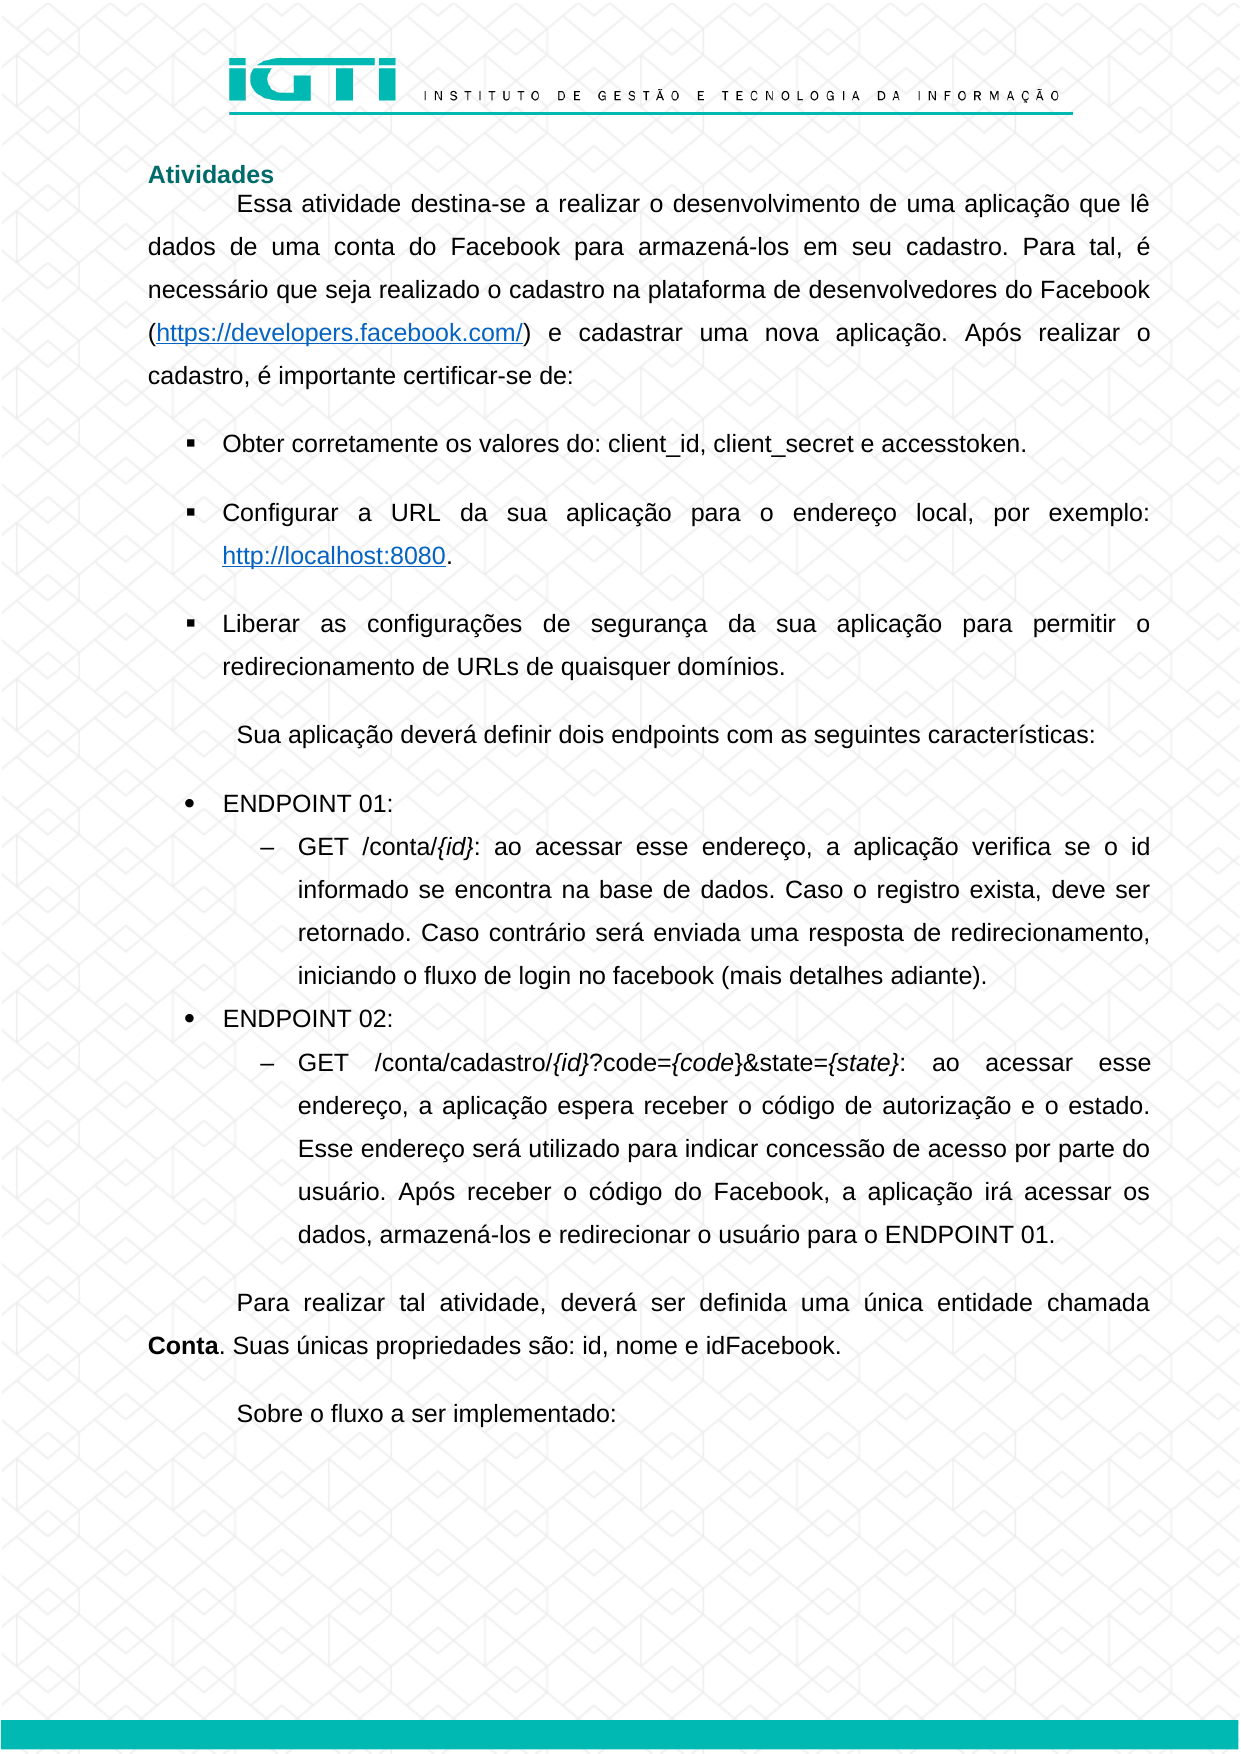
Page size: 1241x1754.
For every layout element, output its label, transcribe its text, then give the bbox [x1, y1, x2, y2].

text Para realizar tal atividade, deverá ser definida uma única entidade chamada Conta. Suas únicas propriedades são: id, nome e idFacebook. [148, 1288, 1152, 1360]
text Sobre o fluxo a ser implementado: [148, 1399, 1152, 1428]
list ENDPOINT 01: [185, 788, 1152, 817]
text Sua aplicação deverá definir dois endpoints com as seguintes características: [148, 720, 1152, 749]
list GET /conta/cadastro/{id}?code={code}&state={state}: ao acessar esse endereço, a aplicação espera receber o código de autorização e o estado. Esse endereço será utilizado para indicar concessão de acesso por parte do usuário. Após receber o código do Facebook, a aplicação irá acessar os dados, armazená-los e redirecionar o usuário para o ENDPOINT 01. [260, 1047, 1152, 1249]
list ENDPOINT 02: [185, 1004, 1152, 1033]
list Obter corretamente os valores do: client_id, client_secret e accesstoken. [185, 429, 1152, 458]
picture [1, 3, 1241, 1754]
list Liberar as configurações de segurança da sua aplicação para permitir o redirecionamento de URLs de quaisquer domínios. [185, 609, 1152, 681]
text Atividades [148, 160, 1152, 189]
list GET /conta/{id}: ao acessar esse endereço, a aplicação verifica se o id informado se encontra na base de dados. Caso o registro exista, deve ser retornado. Caso contrário será enviada uma resposta de redirecionamento, iniciando o fluxo de login no facebook (mais detalhes adiante). [260, 832, 1152, 990]
text Essa atividade destina-se a realizar o desenvolvimento de uma aplicação que lê dados de uma conta do Facebook para armazená-los em seu cadastro. Para tal, é necessário que seja realizado o cadastro na plataforma de desenvolvedores do Facebook (https://developers.facebook.com/) e cadastrar uma nova aplicação. Após realizar o cadastro, é importante certificar-se de: [148, 189, 1152, 390]
list Configurar a URL da sua aplicação para o endereço local, por exemplo: http://localhost:8080. [185, 498, 1152, 570]
